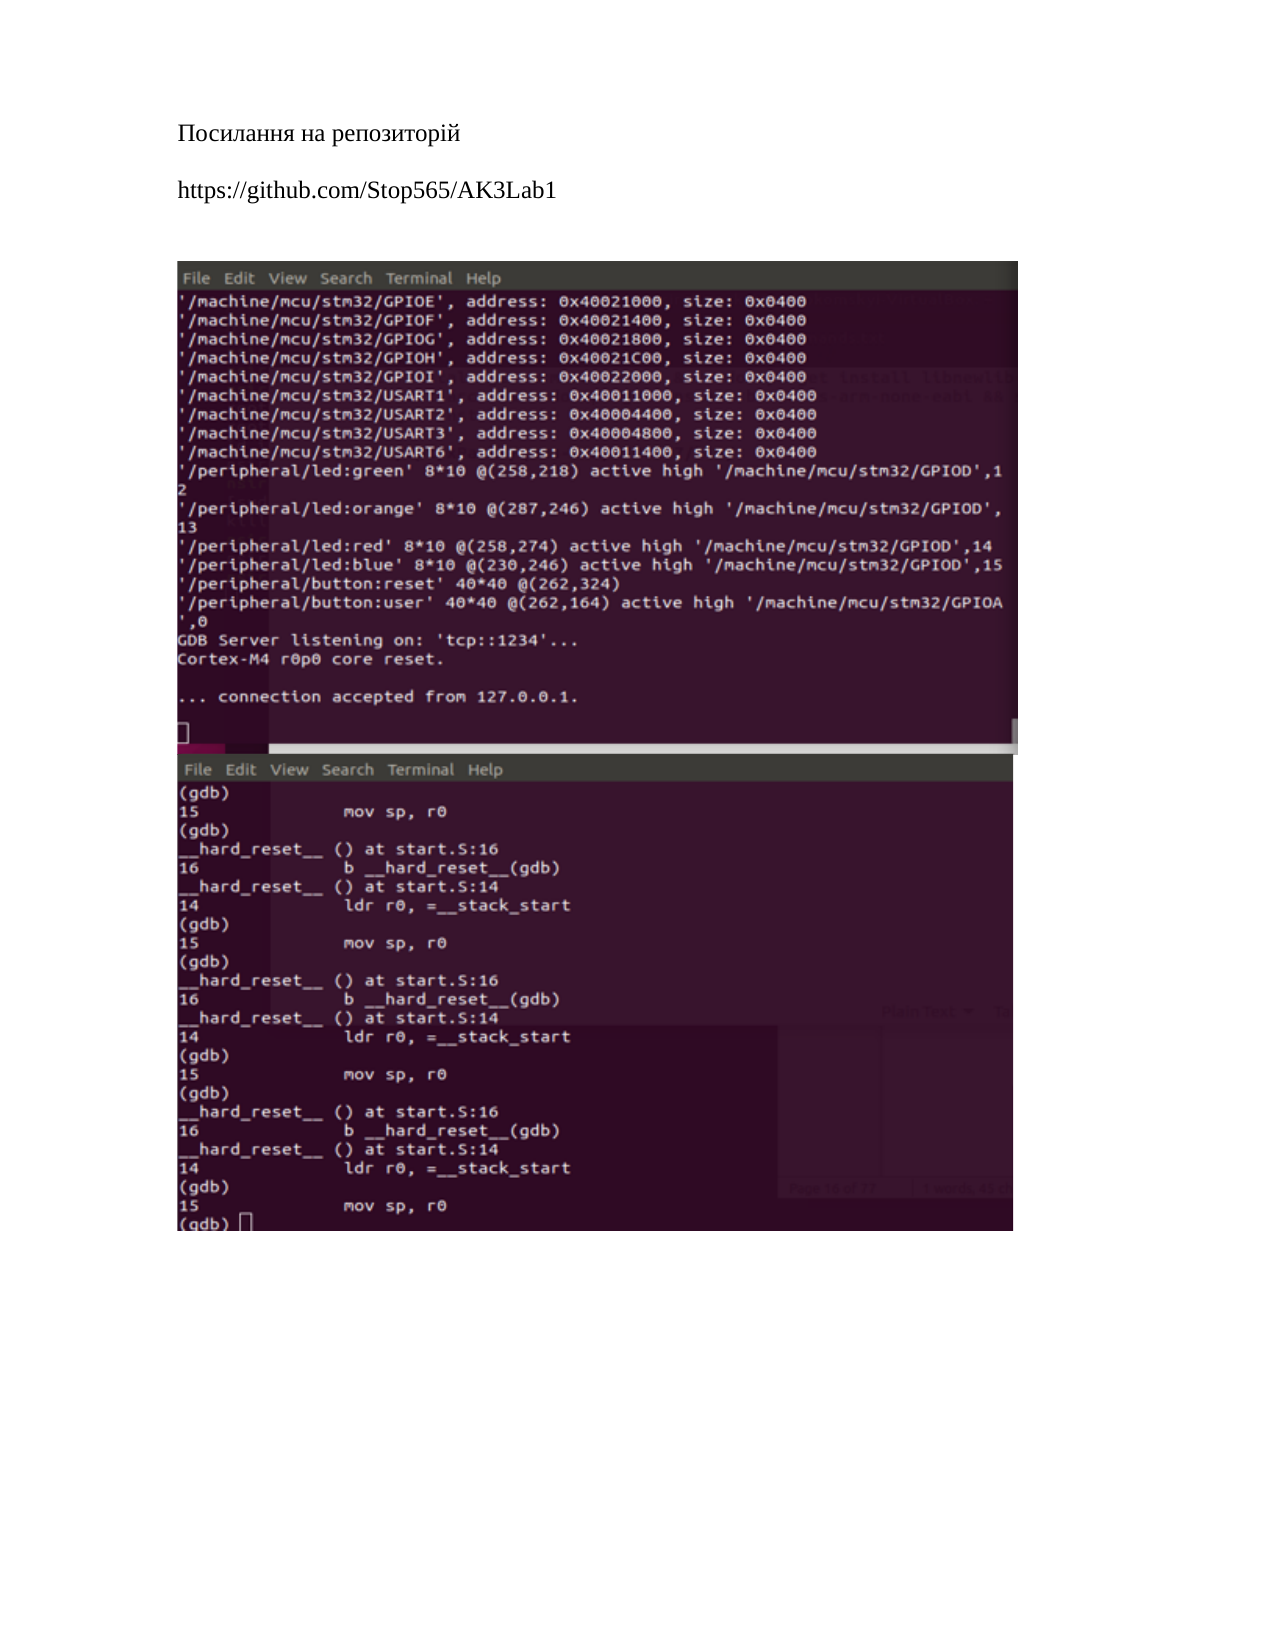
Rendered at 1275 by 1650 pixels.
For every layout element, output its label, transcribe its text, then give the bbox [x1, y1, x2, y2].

picture [177, 261, 1018, 1231]
text https://github.com/Stop565/AK3Lab1 [177, 176, 1186, 204]
text Посилання на репозиторій [177, 118, 1186, 147]
